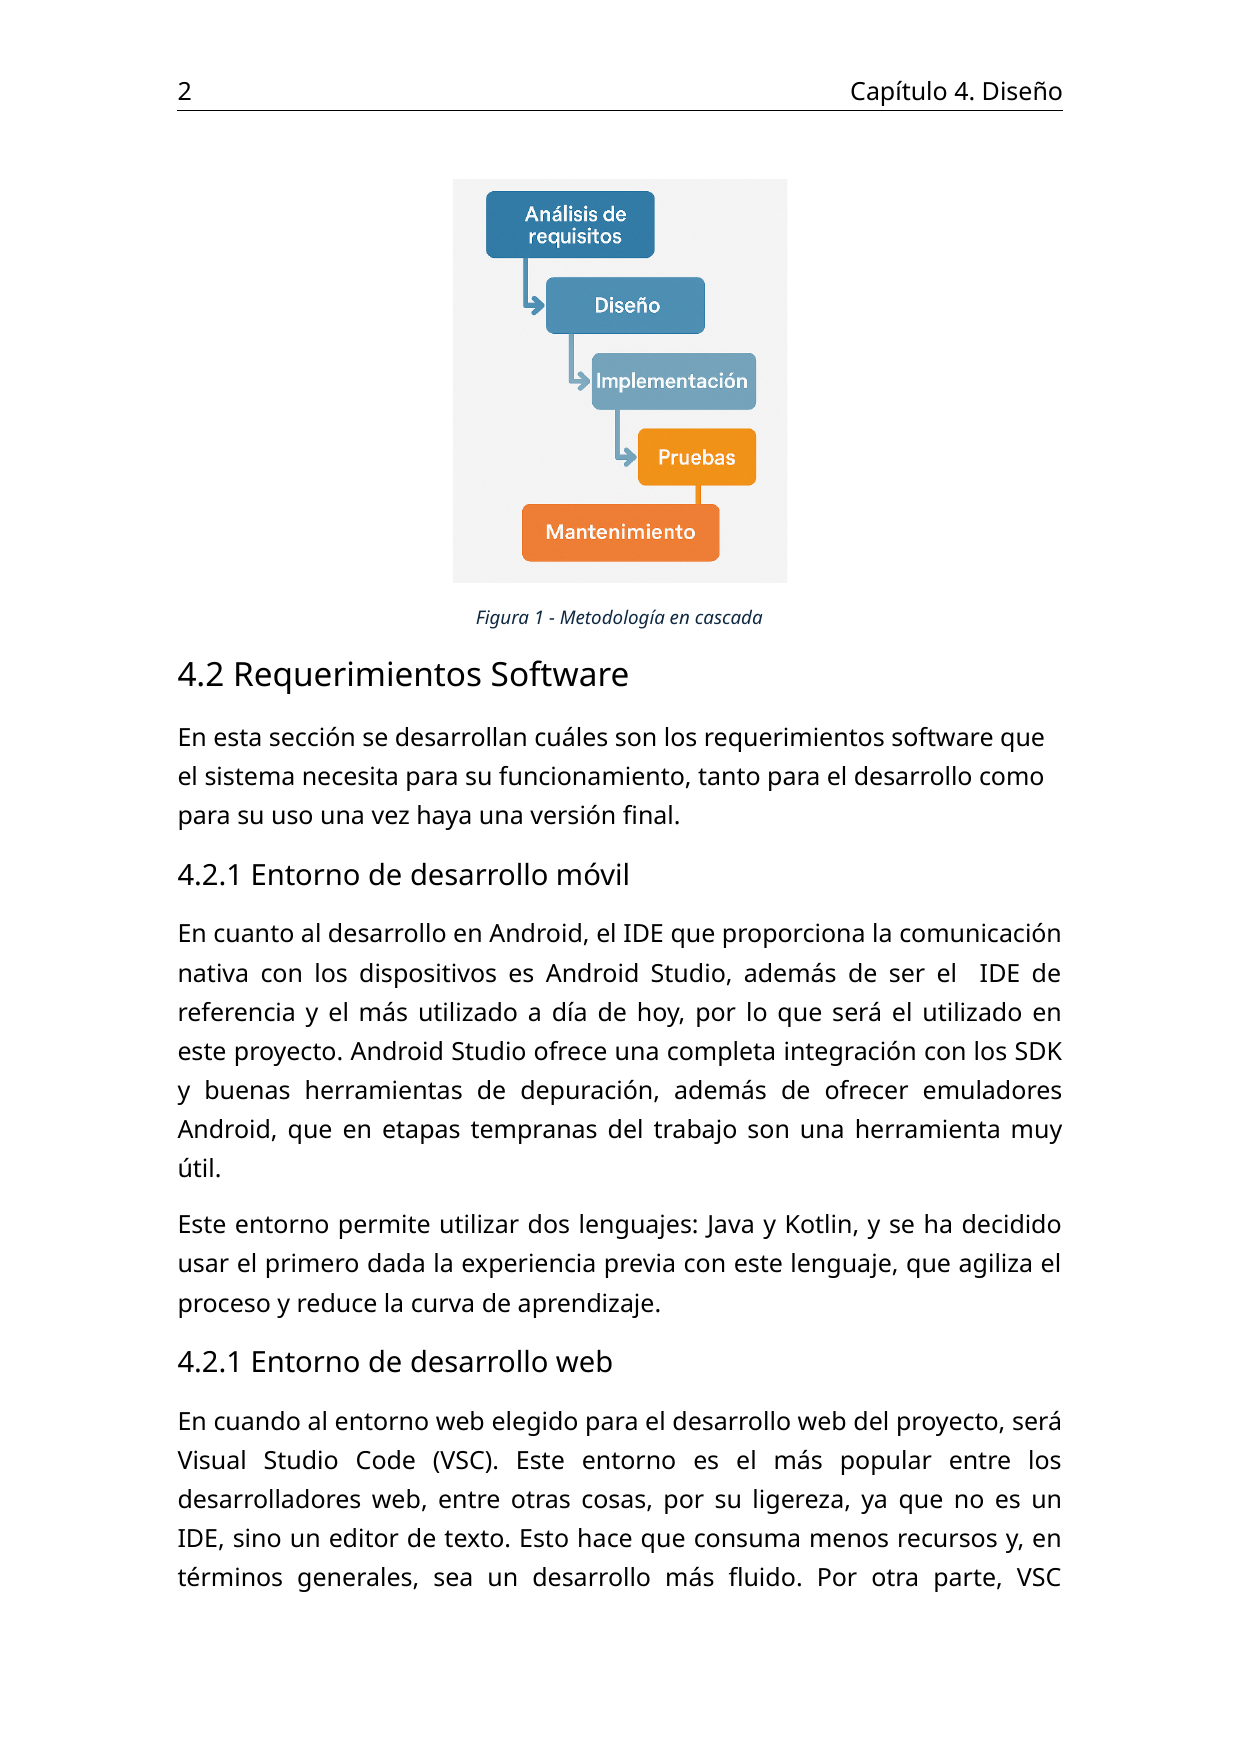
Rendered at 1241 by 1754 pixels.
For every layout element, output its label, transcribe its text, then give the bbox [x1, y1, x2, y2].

text 4.2.1 Entorno de desarrollo móvil [177, 854, 1063, 893]
text 4.2.1 Entorno de desarrollo web [177, 1341, 1063, 1381]
text En esta sección se desarrollan cuáles son los requerimientos software que el sistema necesita para su funcionamiento, tanto para el desarrollo como para su uso una vez haya una versión final. [177, 719, 1063, 832]
text Este entorno permite utilizar dos lenguajes: Java y Kotlin, y se ha decidido usar el primero dada la experiencia previa con este lenguaje, que agiliza el proceso y reduce la curva de aprendizaje. [177, 1207, 1063, 1319]
text Figura 1 - Metodología en cascada [177, 604, 1063, 630]
text En cuanto al desarrollo en Android, el IDE que proporciona la comunicación nativa con los dispositivos es Android Studio, además de ser el IDE de referencia y el más utilizado a día de hoy, por lo que será el utilizado en este proyecto. Android Studio ofrece una completa integración con los SDK y buenas herramientas de depuración, además de ofrecer emuladores Android, que en etapas tempranas del trabajo son una herramienta muy útil. [177, 916, 1063, 1185]
text 4.2 Requerimientos Software [177, 651, 1063, 696]
picture [452, 179, 788, 583]
